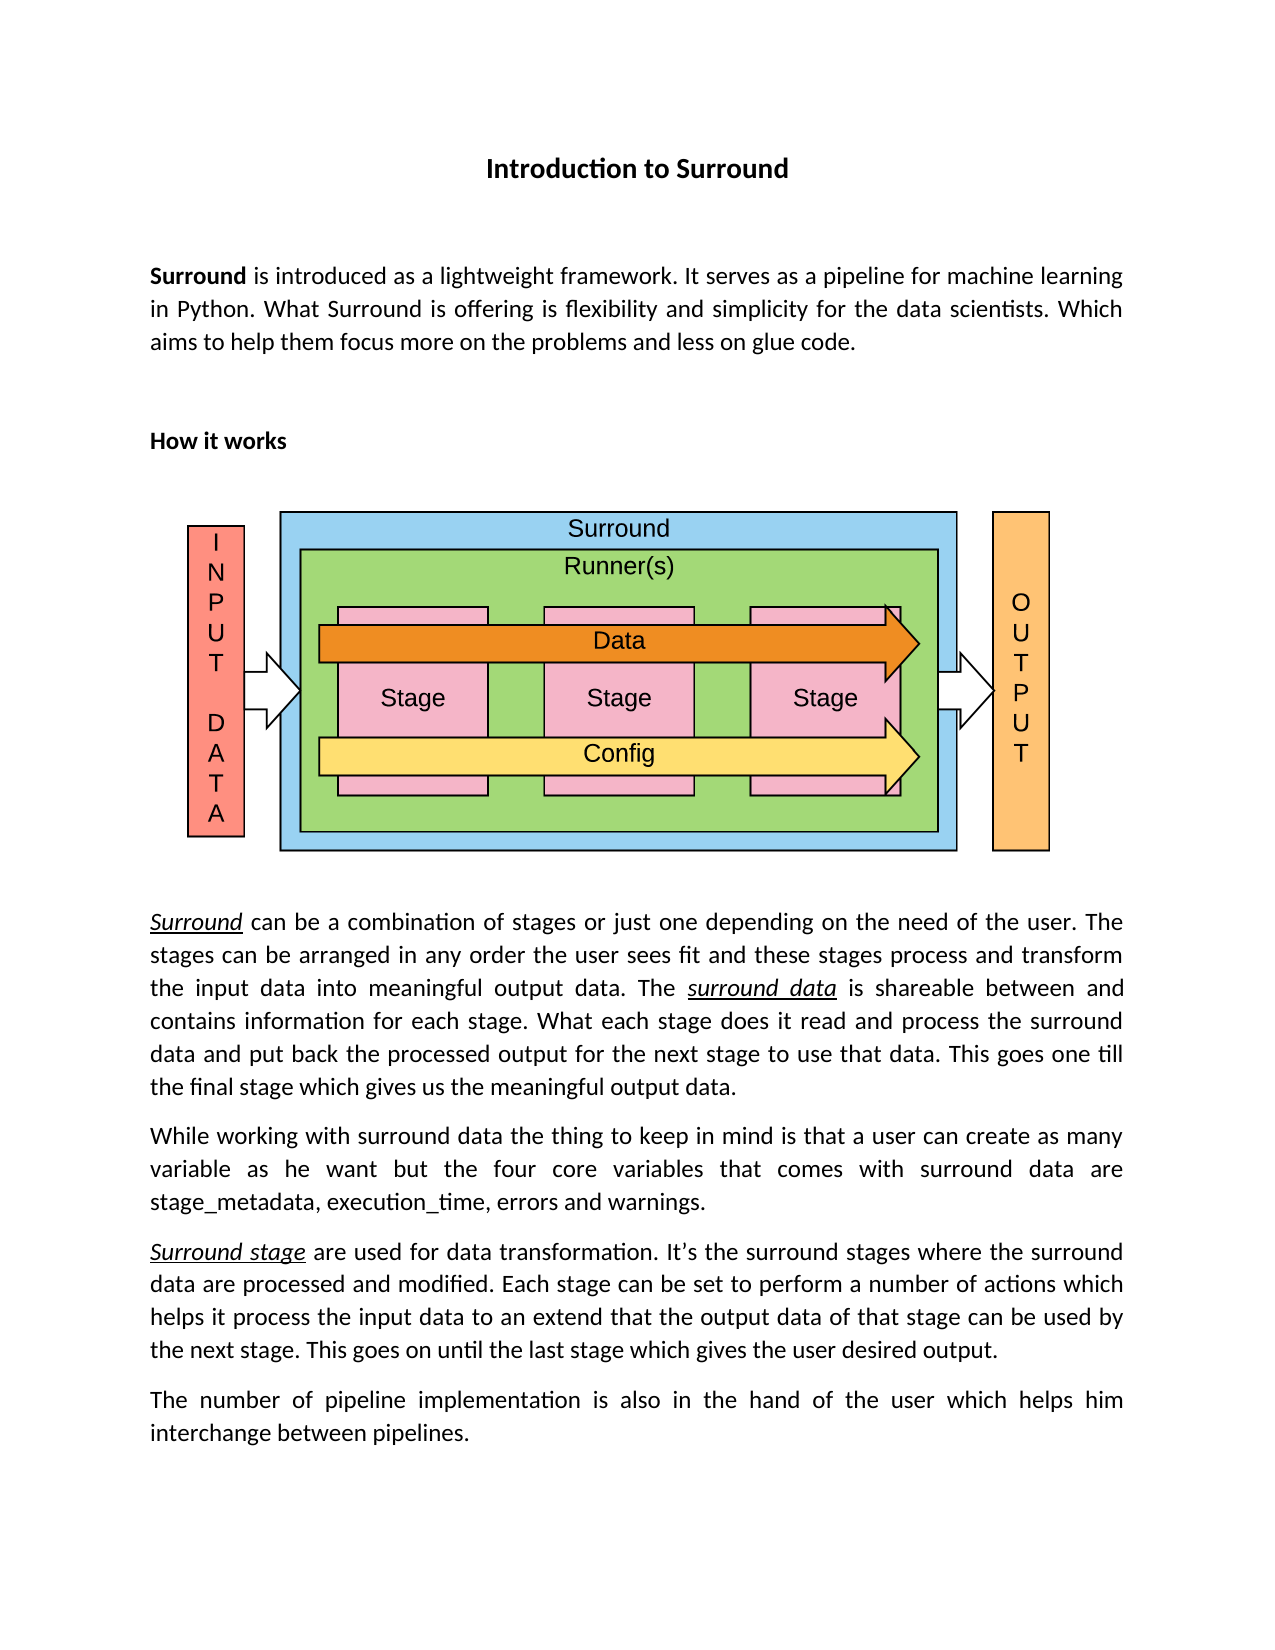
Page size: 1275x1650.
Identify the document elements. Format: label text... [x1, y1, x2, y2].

text Surround stage are used for data transformation. It’s the surround stages where the surround data are processed and modified. Each stage can be set to perform a number of actions which helps it process the input data to an extend that the output data of that stage can be used by the next stage. This goes on until the last stage which gives the user desired output. [150, 1236, 1125, 1365]
text Introduction to Surround [150, 150, 1125, 186]
text The number of pipeline implementation is also in the hand of the user which helps him interchange between pipelines. [150, 1384, 1125, 1447]
text Surround is introduced as a lightweight framework. It serves as a pipeline for machine learning in Python. What Surround is offering is flexibility and simplicity for the data scientists. Which aims to help them focus more on the problems and less on glue code. [150, 260, 1125, 357]
text While working with surround data the thing to keep in mind is that a user can create as many variable as he want but the four core variables that comes with surround data are stage_metadata, execution_time, errors and warnings. [150, 1120, 1125, 1217]
text Surround can be a combination of stages or just one depending on the need of the user. The stages can be arranged in any order the user sees fit and these stages process and transform the input data into meaningful output data. The surround data is shareable between and contains information for each stage. What each stage does it read and process the surround data and put back the processed output for the next stage to use that data. This goes one till the final stage which gives us the meaningful output data. [150, 906, 1125, 1101]
picture [150, 474, 1087, 888]
text How it works [150, 425, 1125, 456]
